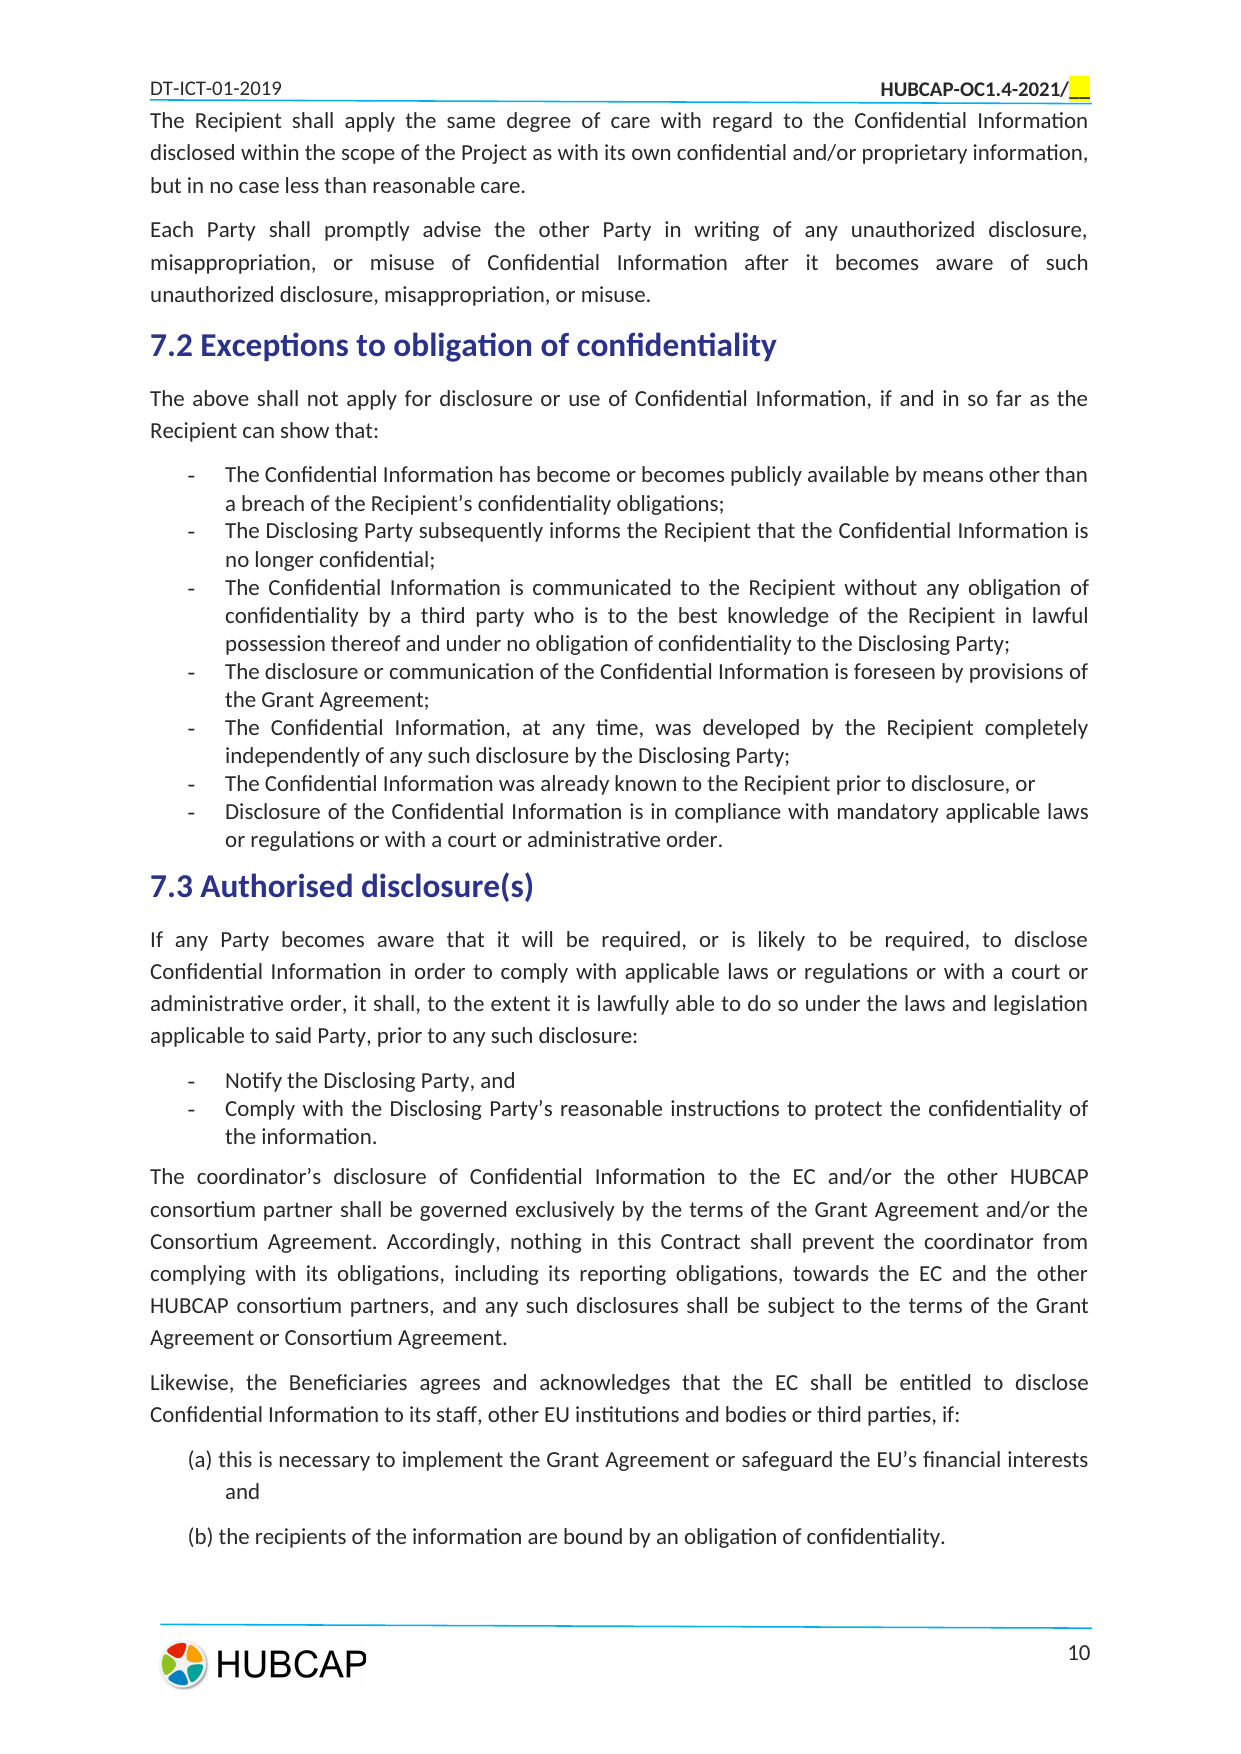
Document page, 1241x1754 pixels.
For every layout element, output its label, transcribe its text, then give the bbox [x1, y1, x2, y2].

list Disclosure of the Confidential Information is in compliance with mandatory applicable laws or regulations or with a court or administrative order. [187, 797, 1090, 853]
text Each Party shall promptly advise the other Party in writing of any unauthorized disclosure, misappropriation, or misuse of Confidential Information after it becomes aware of such unauthorized disclosure, misappropriation, or misuse. [150, 215, 1090, 308]
text The Recipient shall apply the same degree of care with regard to the Confidential Information disclosed within the scope of the Project as with its own confidential and/or proprietary information, but in no case less than reasonable care. [150, 106, 1090, 199]
text The coordinator’s disclosure of Confidential Information to the EC and/or the other HUBCAP consortium partner shall be governed exclusively by the terms of the Grant Agreement and/or the Consortium Agreement. Accordingly, nothing in this Contract shall prevent the coordinator from complying with its obligations, including its reporting obligations, towards the EC and the other HUBCAP consortium partners, and any such disclosures shall be subject to the terms of the Grant Agreement or Consortium Agreement. [150, 1162, 1090, 1351]
list The disclosure or communication of the Confidential Information is foreseen by provisions of the Grant Agreement; [187, 657, 1090, 713]
list Notify the Disclosing Party, and [187, 1066, 1090, 1094]
text 7.3 Authorised disclosure(s) [150, 865, 1090, 906]
text (a) this is necessary to implement the Grant Agreement or safeguard the EU’s financial interests and [187, 1445, 1090, 1505]
list The Confidential Information was already known to the Recipient prior to disclosure, or [187, 769, 1090, 797]
text (b) the recipients of the information are bound by an obligation of confidentiality. [187, 1522, 1090, 1550]
list Comply with the Disclosing Party’s reasonable instructions to protect the confidentiality of the information. [187, 1094, 1090, 1150]
list The Confidential Information, at any time, was developed by the Recipient completely independently of any such disclosure by the Disclosing Party; [187, 713, 1090, 769]
list The Disclosing Party subsequently informs the Recipient that the Confidential Information is no longer confidential; [187, 517, 1090, 573]
text The above shall not apply for disclosure or use of Confidential Information, if and in so far as the Recipient can show that: [150, 384, 1090, 444]
picture [158, 1640, 367, 1690]
list The Confidential Information has become or becomes publicly available by means other than a breach of the Recipient’s confidentiality obligations; [187, 461, 1090, 517]
text Likewise, the Beneficiaries agrees and acknowledges that the EC shall be entitled to disclose Confidential Information to its staff, other EU institutions and bodies or third parties, if: [150, 1368, 1090, 1428]
list The Confidential Information is communicated to the Recipient without any obligation of confidentiality by a third party who is to the best knowledge of the Recipient in lawful possession thereof and under no obligation of confidentiality to the Disclosing Party; [187, 573, 1090, 657]
text 7.2 Exceptions to obligation of confidentiality [150, 324, 1090, 365]
text If any Party becomes aware that it will be required, or is likely to be required, to disclose Confidential Information in order to comply with applicable laws or regulations or with a court or administrative order, it shall, to the extent it is lawfully able to do so under the laws and legislation applicable to said Party, prior to any such disclosure: [150, 925, 1090, 1049]
